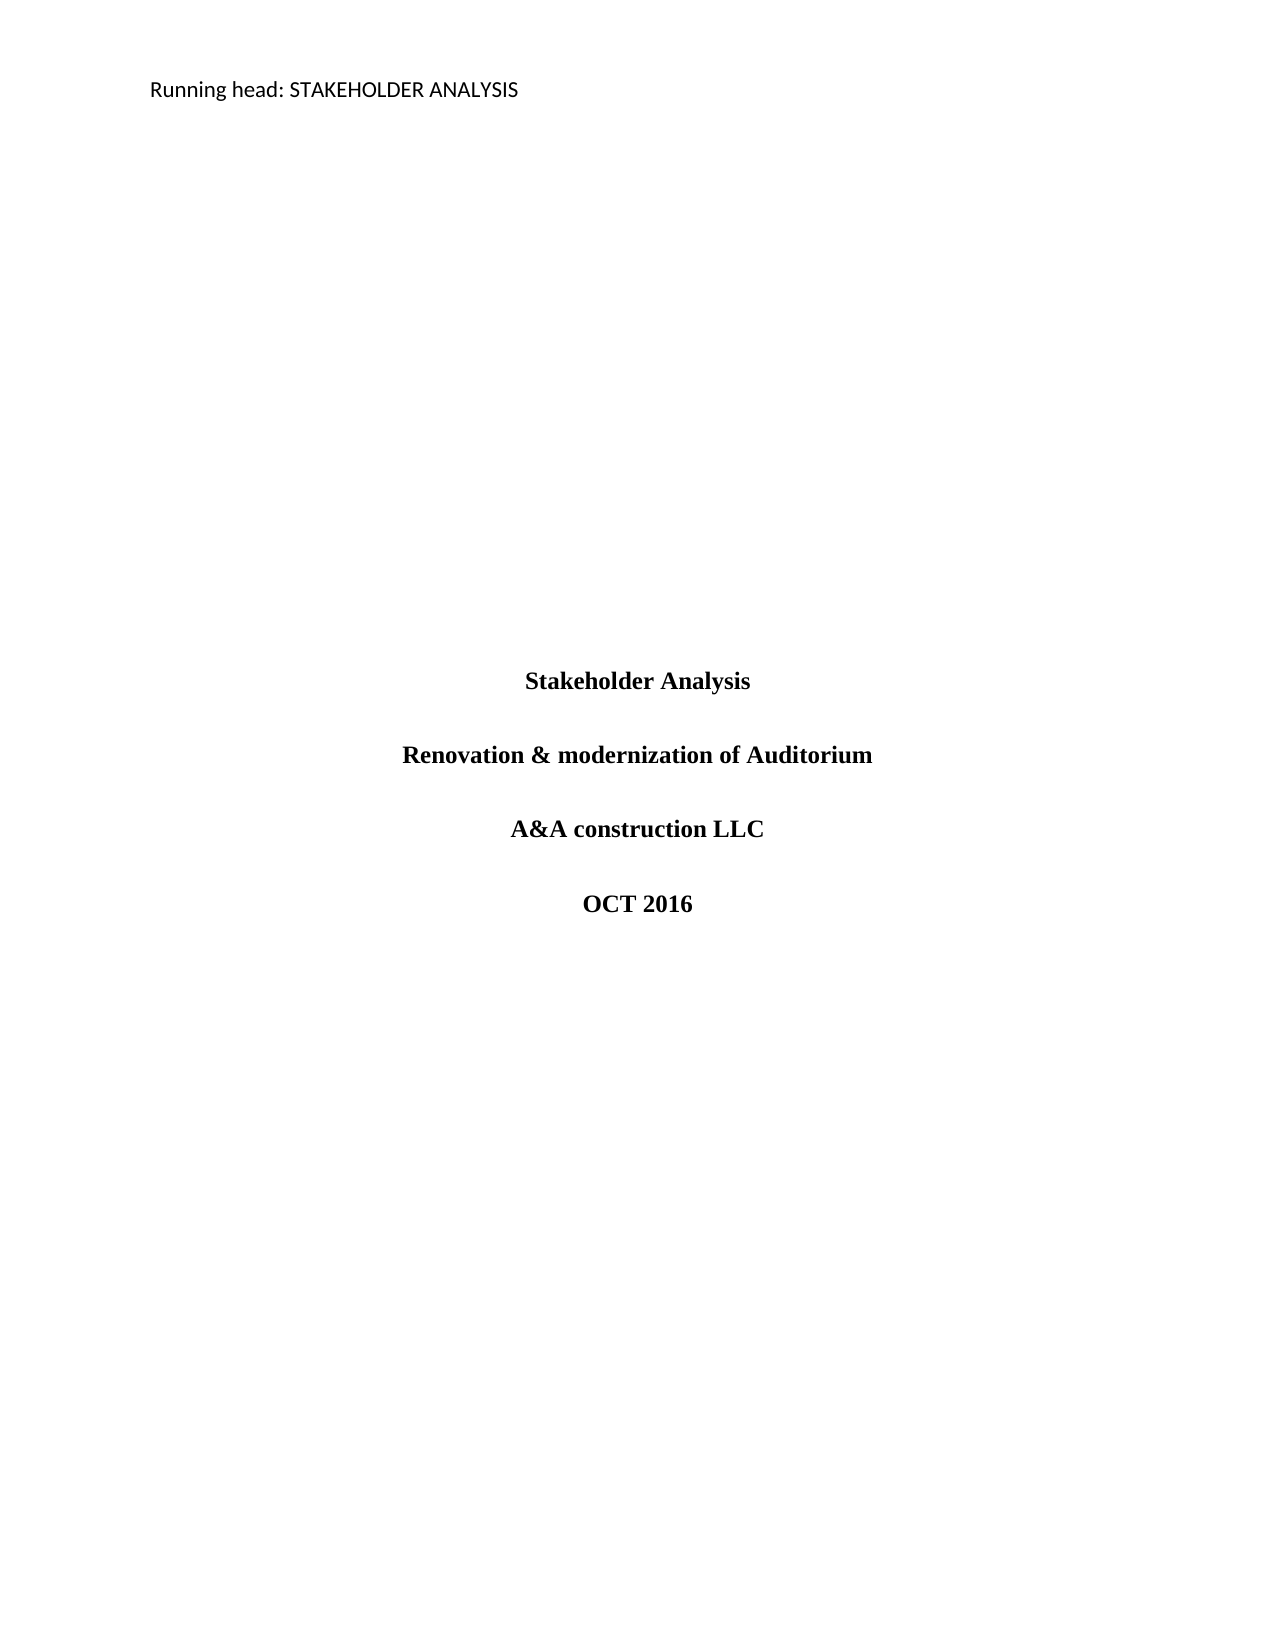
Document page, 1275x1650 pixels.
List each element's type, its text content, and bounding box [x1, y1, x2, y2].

text Renovation & modernization of Auditorium [150, 740, 1125, 769]
text Stakeholder Analysis [150, 666, 1125, 695]
text OCT 2016 [150, 889, 1125, 917]
text A&A construction LLC [150, 814, 1125, 843]
